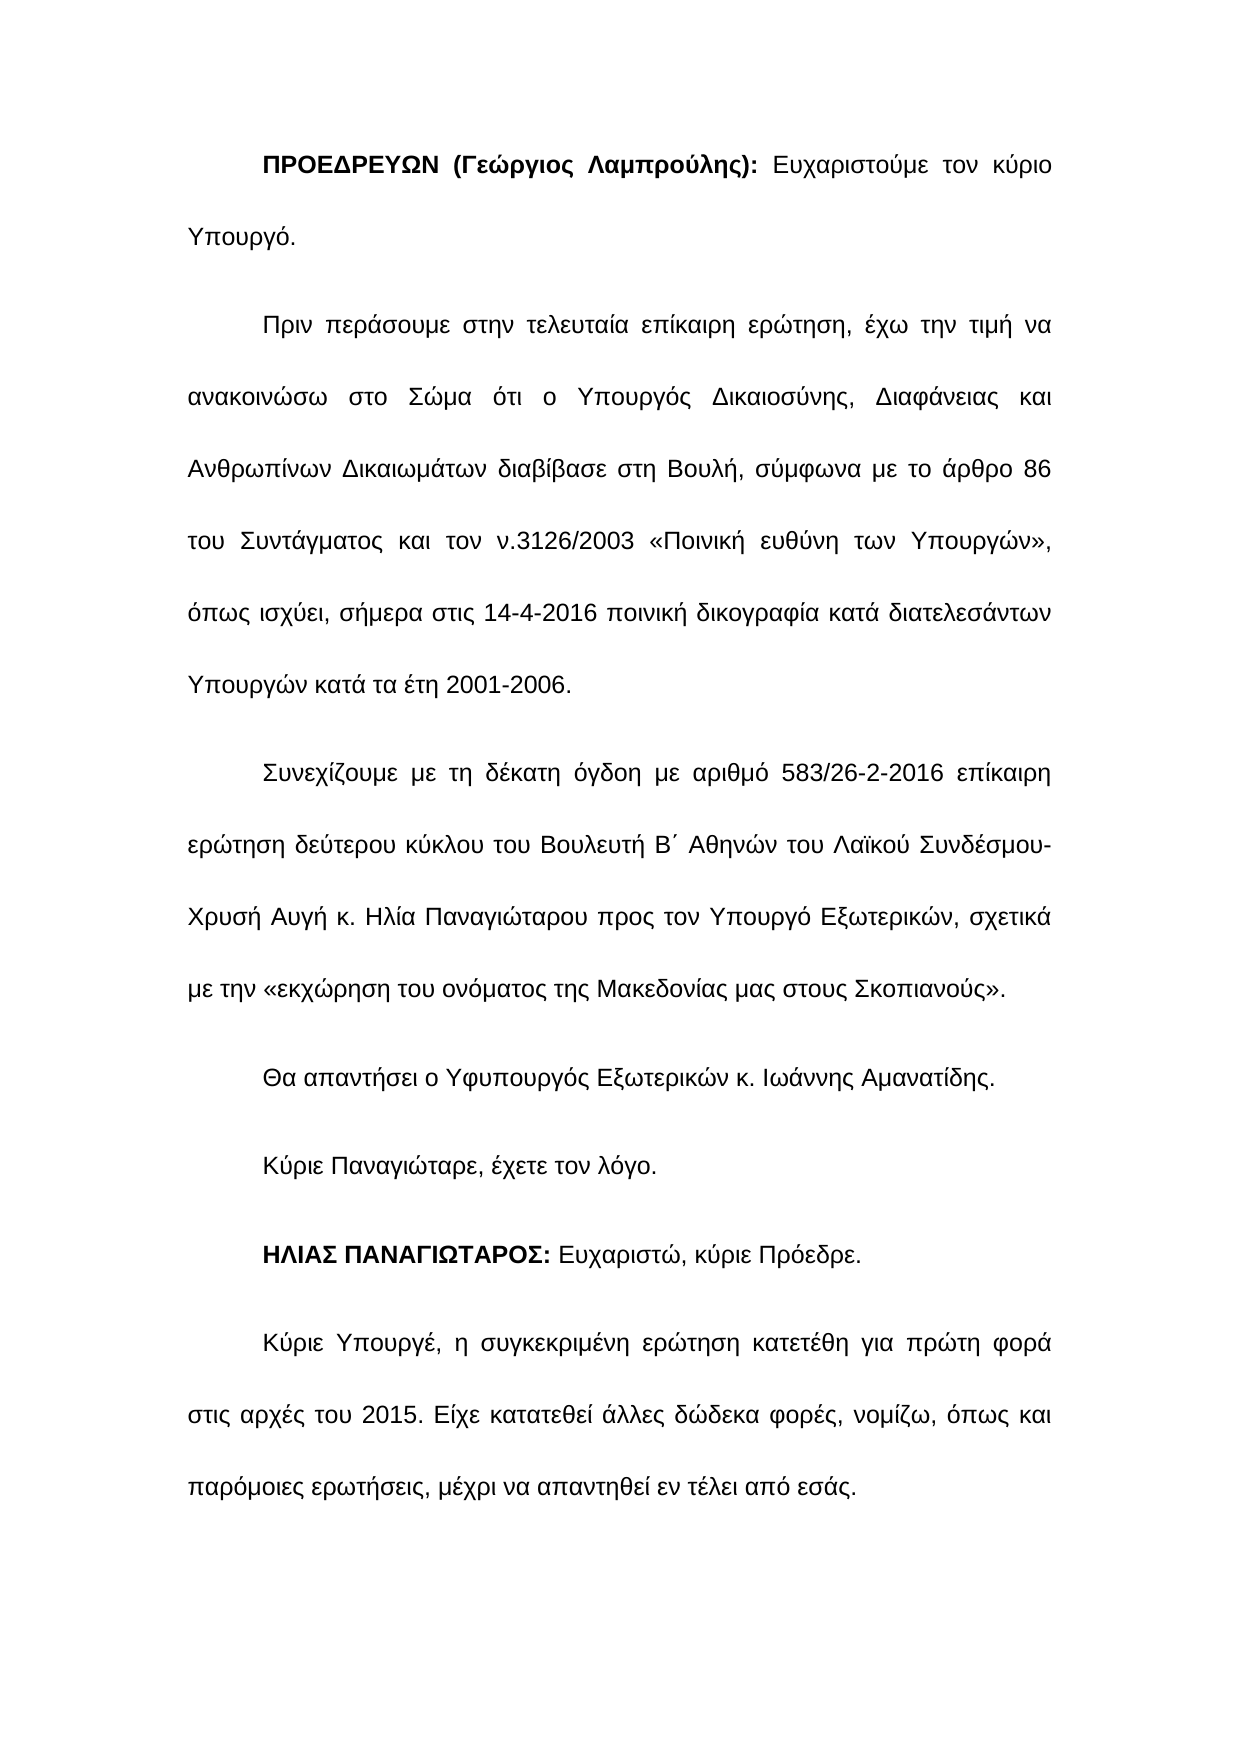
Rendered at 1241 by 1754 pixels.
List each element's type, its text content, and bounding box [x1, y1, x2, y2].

text Πριν περάσουμε στην τελευταία επίκαιρη ερώτηση, έχω την τιμή να ανακοινώσω στο Σώμα ότι ο Υπουργός Δικαιοσύνης, Διαφάνειας και Ανθρωπίνων Δικαιωμάτων διαβίβασε στη Βουλή, σύμφωνα με το άρθρο 86 του Συντάγματος και τον ν.3126/2003 «Ποινική ευθύνη των Υπουργών», όπως ισχύει, σήμερα στις 14-4-2016 ποινική δικογραφία κατά διατελεσάντων Υπουργών κατά τα έτη 2001-2006. [187, 310, 1053, 698]
text Συνεχίζουμε με τη δέκατη όγδοη με αριθμό 583/26-2-2016 επίκαιρη ερώτηση δεύτερου κύκλου του Βουλευτή Β΄ Αθηνών του Λαϊκού Συνδέσμου-Χρυσή Αυγή κ. Ηλία Παναγιώταρου προς τον Υπουργό Εξωτερικών, σχετικά με την «εκχώρηση του ονόματος της Μακεδονίας μας στους Σκοπιανούς». [187, 758, 1053, 1003]
text Κύριε Παναγιώταρε, έχετε τον λόγο. [187, 1151, 1053, 1180]
text Κύριε Υπουργέ, η συγκεκριμένη ερώτηση κατετέθη για πρώτη φορά στις αρχές του 2015. Είχε κατατεθεί άλλες δώδεκα φορές, νομίζω, όπως και παρόμοιες ερωτήσεις, μέχρι να απαντηθεί εν τέλει από εσάς. [187, 1328, 1053, 1501]
text Θα απαντήσει ο Υφυπουργός Εξωτερικών κ. Ιωάννης Αμανατίδης. [187, 1062, 1053, 1091]
text ΠΡΟΕΔΡΕΥΩΝ (Γεώργιος Λαμπρούλης): Ευχαριστούμε τον κύριο Υπουργό. [187, 150, 1053, 251]
text ΗΛΙΑΣ ΠΑΝΑΓΙΩΤΑΡΟΣ: Ευχαριστώ, κύριε Πρόεδρε. [187, 1239, 1053, 1268]
